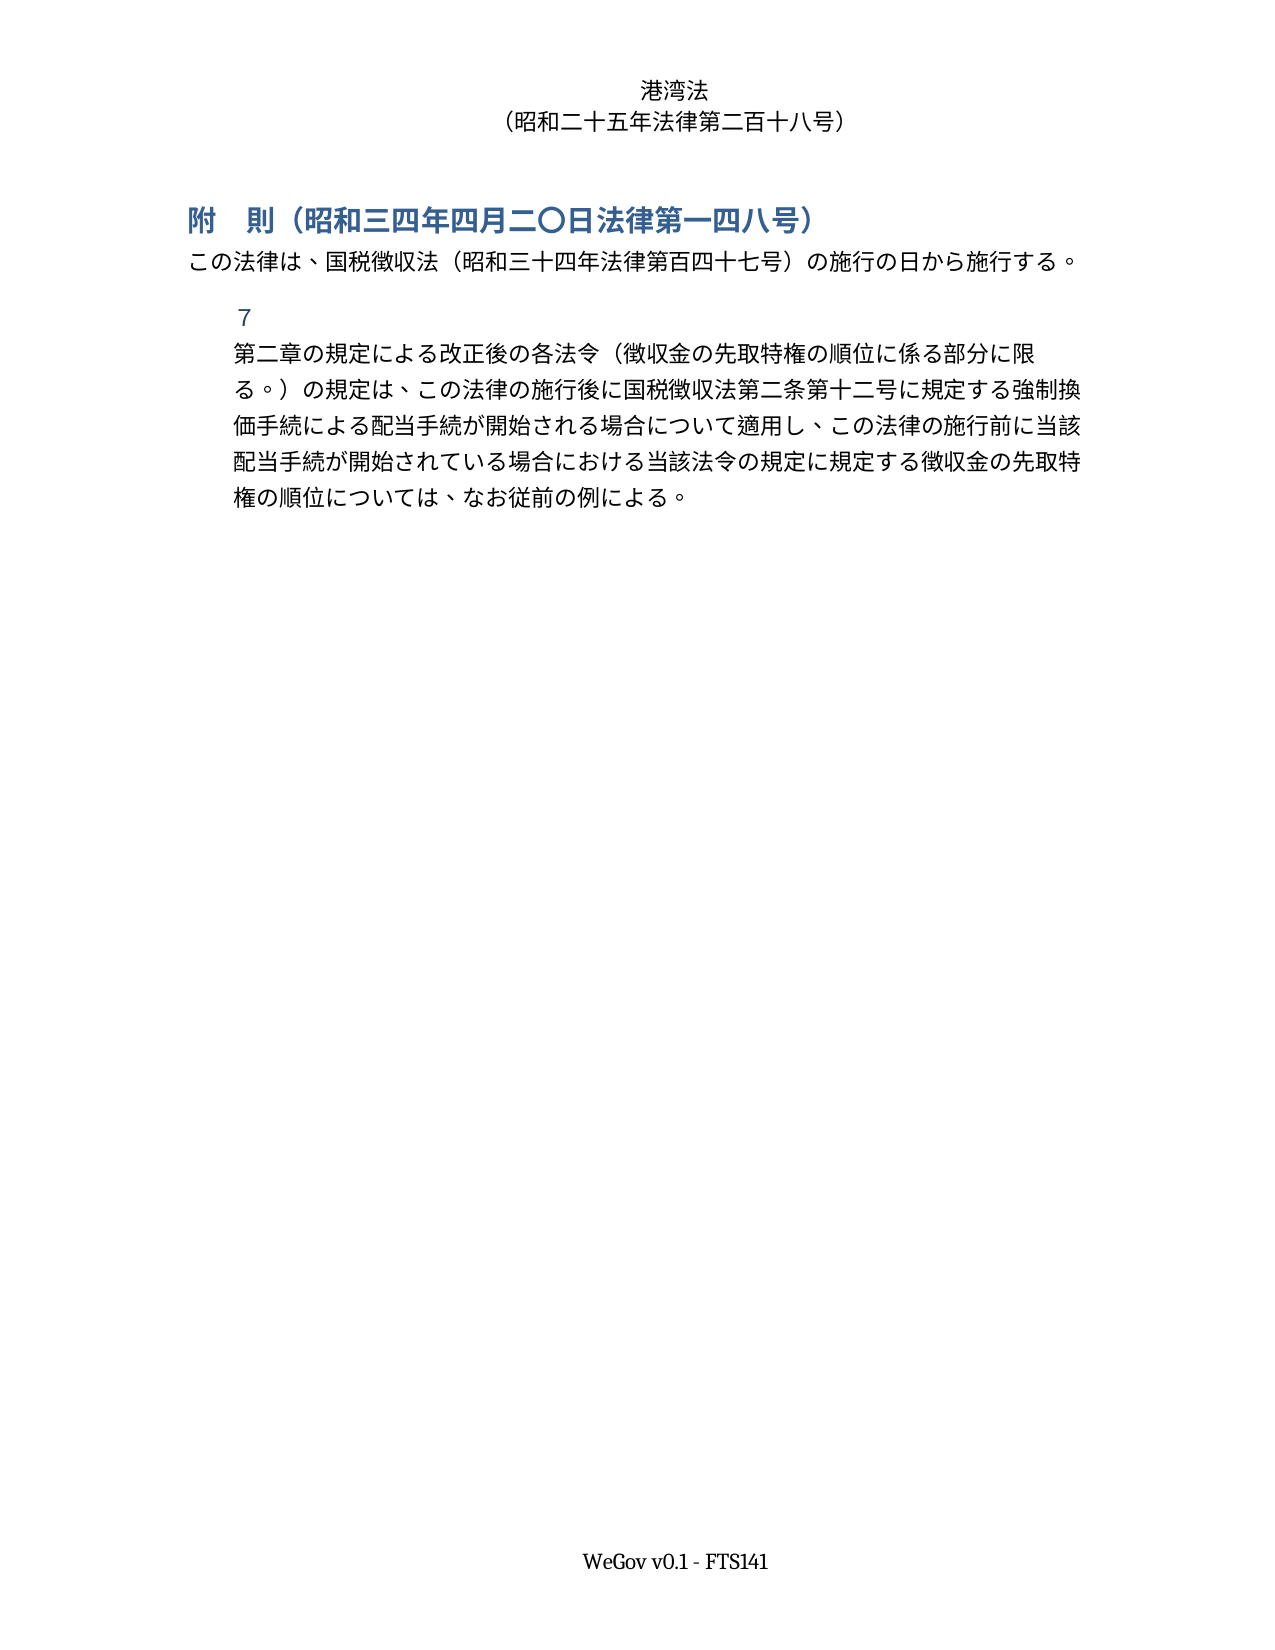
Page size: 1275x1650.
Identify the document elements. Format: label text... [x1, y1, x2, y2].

text この法律は、国税徴収法（昭和三十四年法律第百四十七号）の施行の日から施行する。 [187, 246, 1087, 277]
text 第二章の規定による改正後の各法令（徴収金の先取特権の順位に係る部分に限る。）の規定は、この法律の施行後に国税徴収法第二条第十二号に規定する強制換価手続による配当手続が開始される場合について適用し、この法律の施行前に当該配当手続が開始されている場合における当該法令の規定に規定する徴収金の先取特権の順位については、なお従前の例による。 [233, 338, 1087, 513]
subtitle 附 則（昭和三四年四月二〇日法律第一四八号） [187, 200, 1087, 240]
subtitle ７ [233, 302, 1087, 334]
